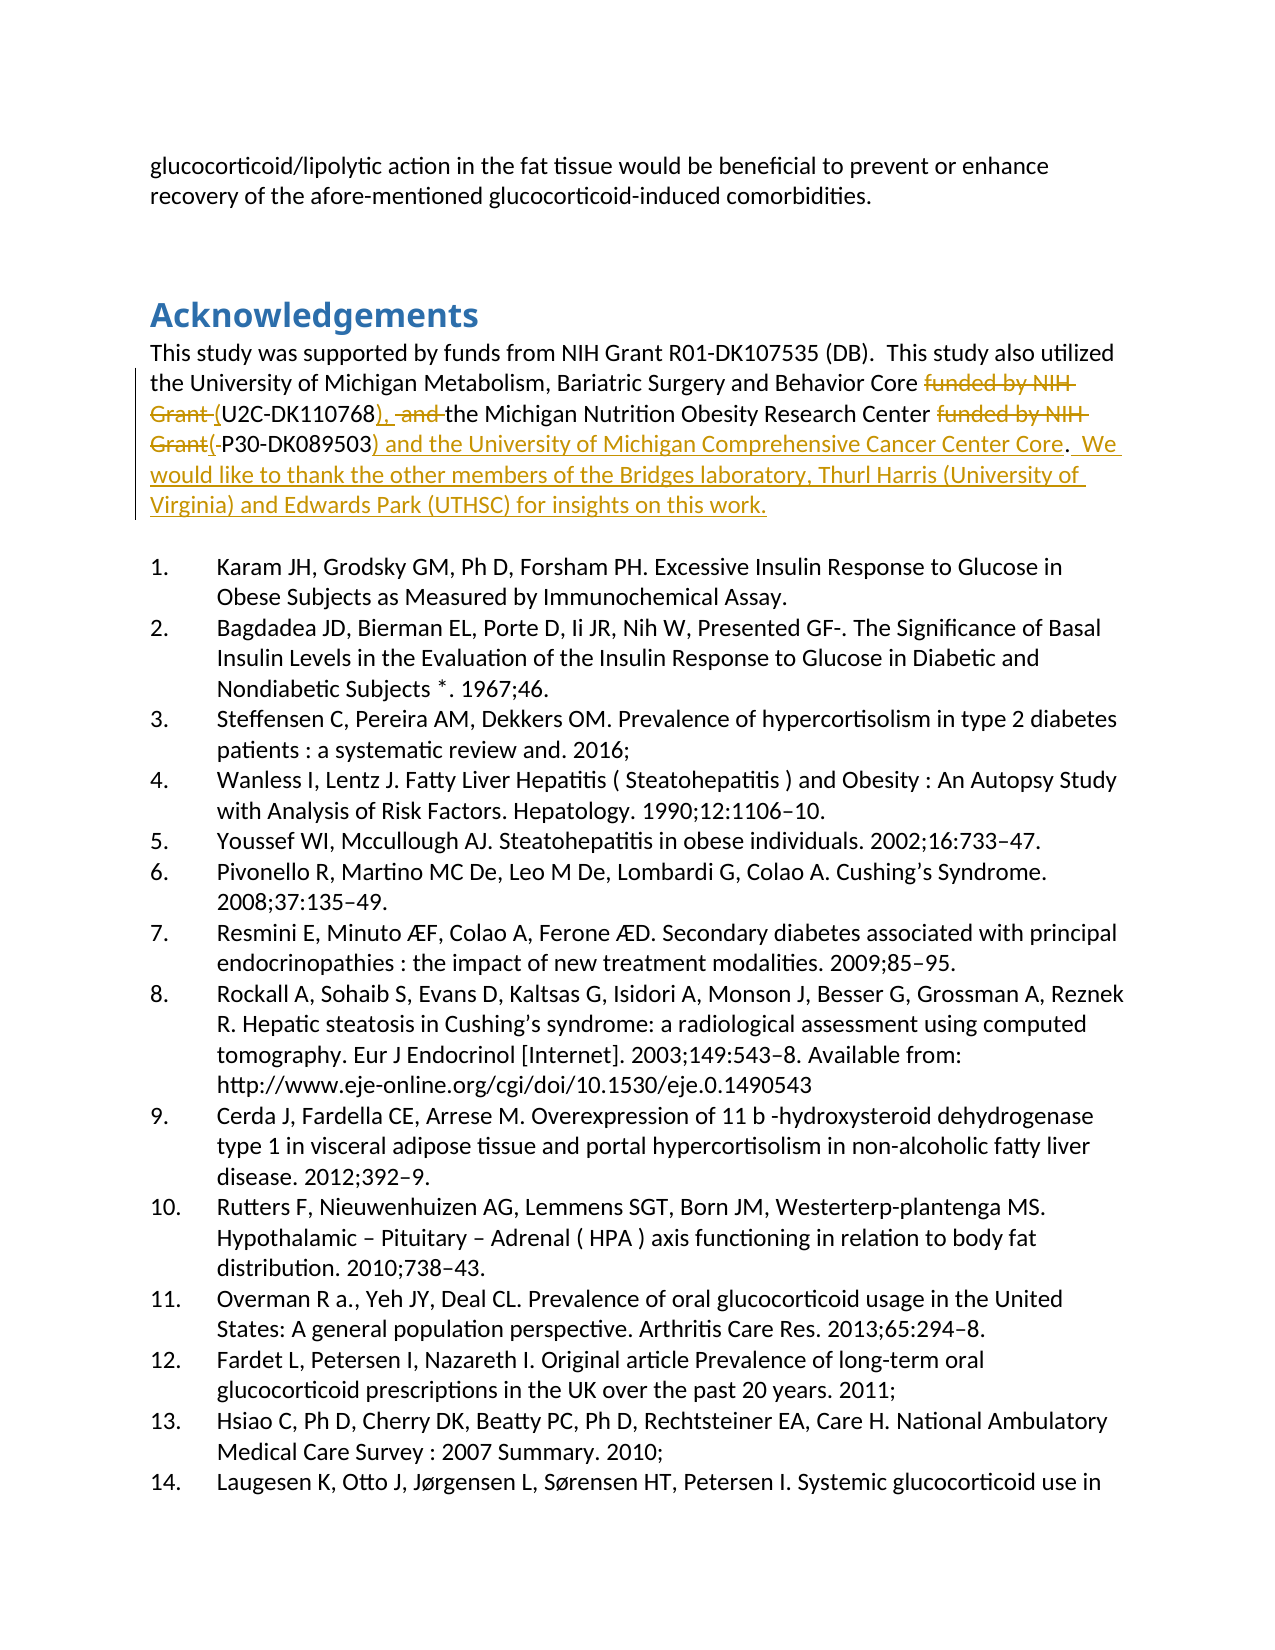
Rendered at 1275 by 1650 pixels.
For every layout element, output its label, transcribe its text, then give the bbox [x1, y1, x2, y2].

text 8. Rockall A, Sohaib S, Evans D, Kaltsas G, Isidori A, Monson J, Besser G, Grossman A, Reznek R. Hepatic steatosis in Cushing’s syndrome: a radiological assessment using computed tomography. Eur J Endocrinol [Internet]. 2003;149:543–8. Available from: http://www.eje-online.org/cgi/doi/10.1530/eje.0.1490543 [150, 978, 1125, 1100]
text 6. Pivonello R, Martino MC De, Leo M De, Lombardi G, Colao A. Cushing’s Syndrome. 2008;37:135–49. [150, 856, 1125, 917]
text 7. Resmini E, Minuto ÆF, Colao A, Ferone ÆD. Secondary diabetes associated with principal endocrinopathies : the impact of new treatment modalities. 2009;85–95. [150, 917, 1125, 978]
text 3. Steffensen C, Pereira AM, Dekkers OM. Prevalence of hypercortisolism in type 2 diabetes patients : a systematic review and. 2016; [150, 703, 1125, 764]
text 1. Karam JH, Grodsky GM, Ph D, Forsham PH. Excessive Insulin Response to Glucose in Obese Subjects as Measured by Immunochemical Assay. [150, 551, 1125, 612]
text This study was supported by funds from NIH Grant R01-DK107535 (DB). This study also utilized the University of Michigan Metabolism, Bariatric Surgery and Behavior Core U2C-DK110768the Michigan Nutrition Obesity Research Center P30-DK089503. [150, 337, 1125, 520]
text 2. Bagdadea JD, Bierman EL, Porte D, Ii JR, Nih W, Presented GF-. The Significance of Basal Insulin Levels in the Evaluation of the Insulin Response to Glucose in Diabetic and Nondiabetic Subjects *. 1967;46. [150, 612, 1125, 703]
text 9. Cerda J, Fardella CE, Arrese M. Overexpression of 11 b -hydroxysteroid dehydrogenase type 1 in visceral adipose tissue and portal hypercortisolism in non-alcoholic fatty liver disease. 2012;392–9. [150, 1100, 1125, 1192]
text 5. Youssef WI, Mccullough AJ. Steatohepatitis in obese individuals. 2002;16:733–47. [150, 825, 1125, 856]
subtitle Acknowledgements [150, 292, 1125, 337]
text 13. Hsiao C, Ph D, Cherry DK, Beatty PC, Ph D, Rechtsteiner EA, Care H. National Ambulatory Medical Care Survey : 2007 Summary. 2010; [150, 1405, 1125, 1466]
text 4. Wanless I, Lentz J. Fatty Liver Hepatitis ( Steatohepatitis ) and Obesity : An Autopsy Study with Analysis of Risk Factors. Hepatology. 1990;12:1106–10. [150, 764, 1125, 825]
